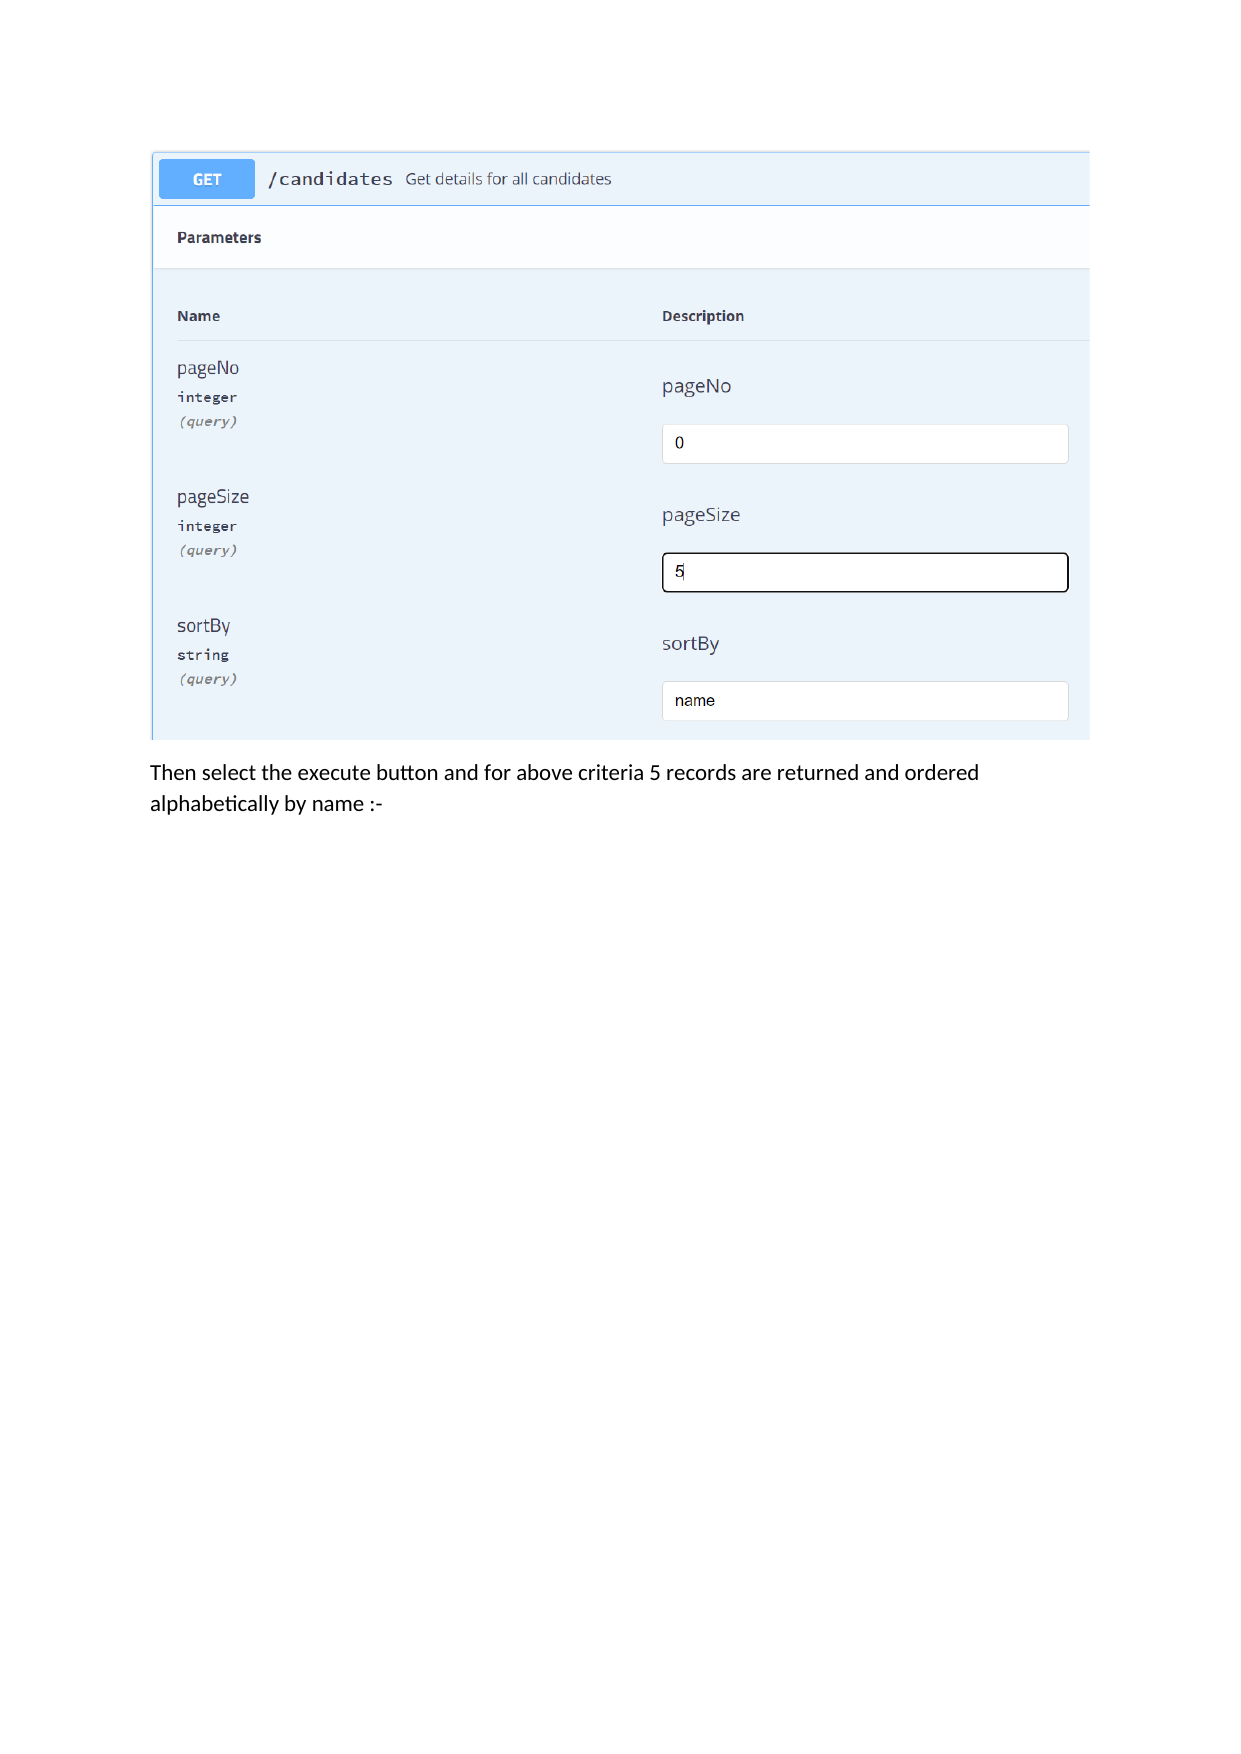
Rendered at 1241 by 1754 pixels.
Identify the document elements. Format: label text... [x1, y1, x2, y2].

text Then select the execute button and for above criteria 5 records are returned and ordered alphabetically by name :- [150, 758, 1090, 817]
picture [150, 150, 1090, 740]
